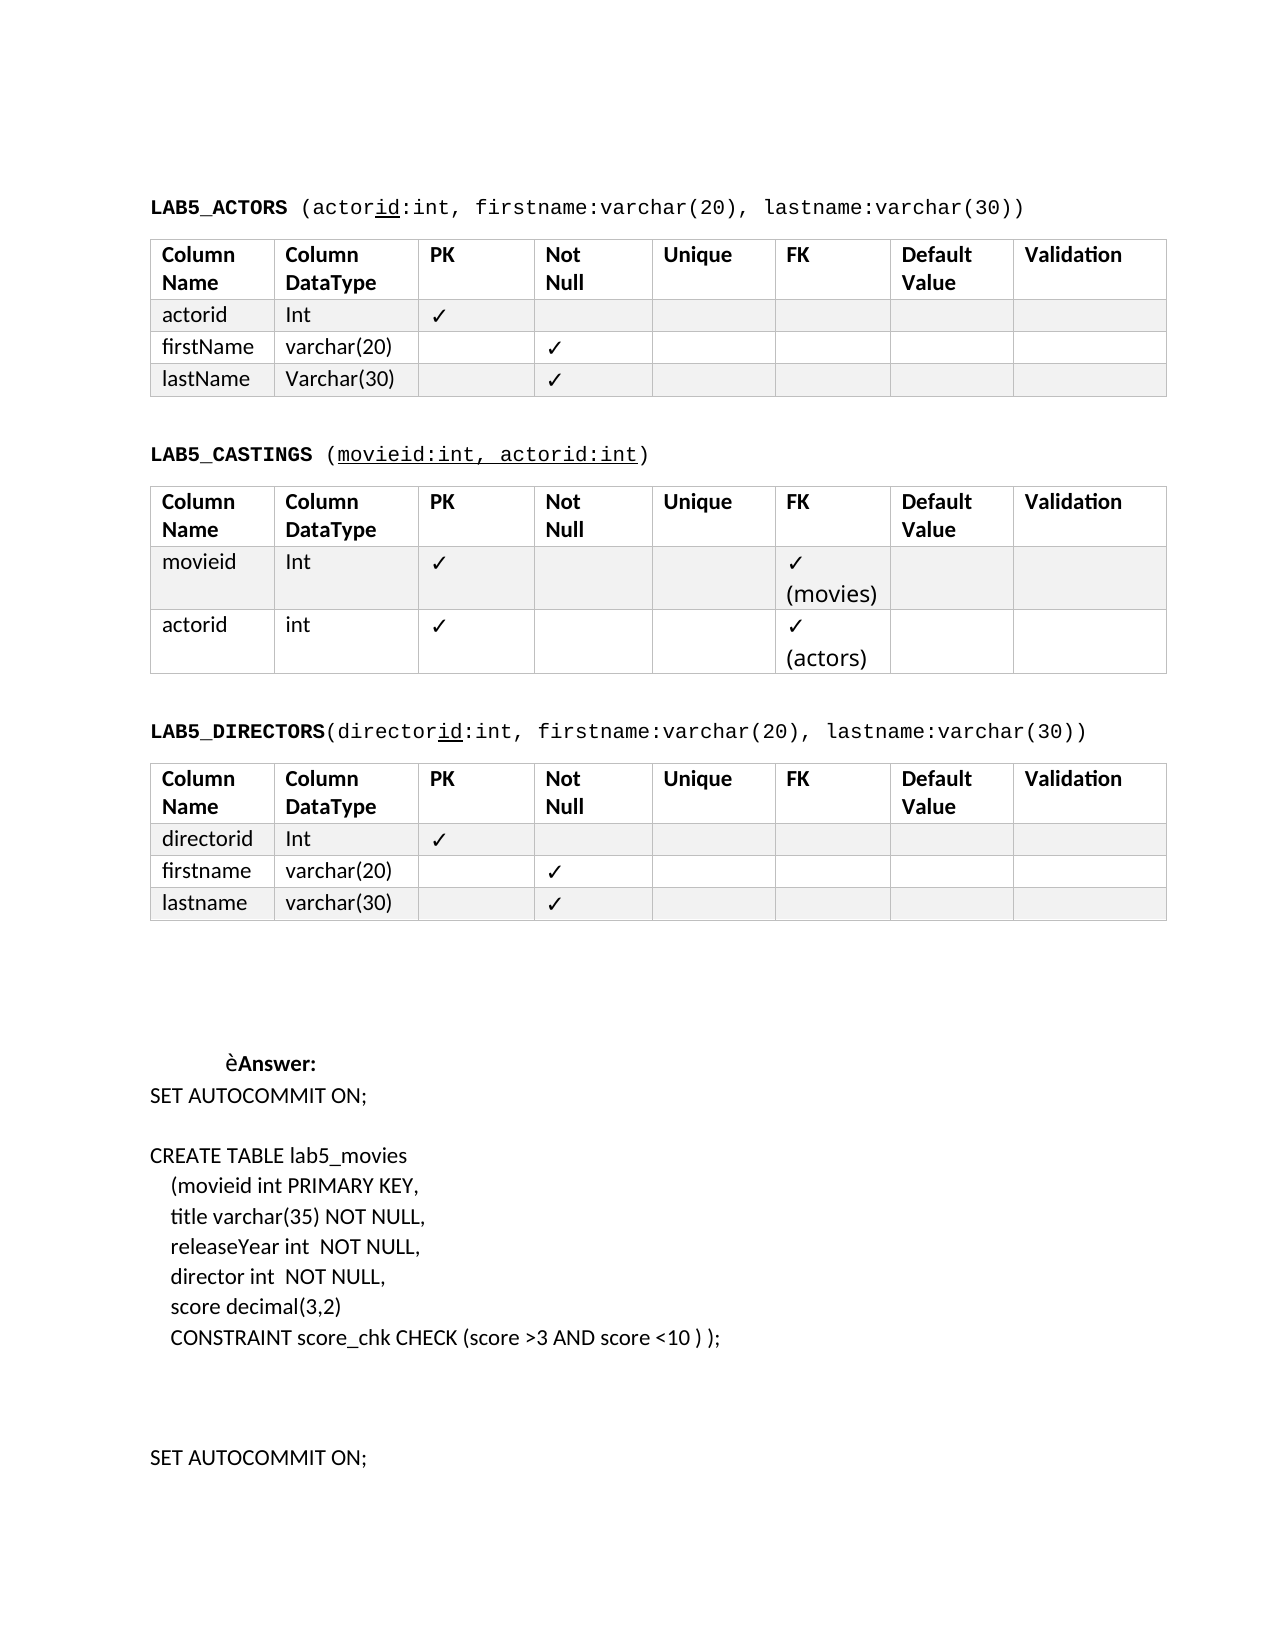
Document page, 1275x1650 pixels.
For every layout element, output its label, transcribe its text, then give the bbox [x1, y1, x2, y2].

text CONSTRAINT score_chk CHECK (score >3 AND score <10 ) ); [150, 1323, 1125, 1351]
table_header Column Name [151, 240, 274, 299]
table_cell [891, 300, 1013, 331]
table_cell [1014, 610, 1166, 673]
table_cell firstName [151, 332, 274, 363]
table_cell [419, 332, 534, 363]
table_cell ✓ (movies) [776, 547, 890, 609]
table_cell [776, 856, 890, 887]
table_cell [535, 300, 652, 331]
table_cell [653, 856, 775, 887]
table_header PK [419, 764, 534, 823]
table_cell [653, 332, 775, 363]
table_cell ✓ [419, 610, 534, 673]
table_cell [653, 610, 775, 673]
table_header Validation [1014, 487, 1166, 546]
table_cell [891, 610, 1013, 673]
table_cell ✓ [535, 364, 652, 396]
table_cell ✓ [419, 300, 534, 331]
table_cell Int [275, 547, 418, 609]
table_cell movieid [151, 547, 274, 609]
table_cell ✓ [535, 888, 652, 919]
table_cell ✓ [419, 824, 534, 855]
table_cell actorid [151, 300, 274, 331]
table_cell [653, 888, 775, 919]
table_cell [1014, 888, 1166, 919]
table_cell [776, 364, 890, 396]
table_header Validation [1014, 240, 1166, 299]
table_header Validation [1014, 764, 1166, 823]
table_header Column Name [151, 487, 274, 546]
table_cell Varchar(30) [275, 364, 418, 396]
table_header Not Null [535, 764, 652, 823]
text LAB5_DIRECTORS(directorid:int, firstname:varchar(20), lastname:varchar(30)) [150, 721, 1125, 744]
table_header Unique [653, 764, 775, 823]
table_header PK [419, 487, 534, 546]
table_header Not Null [535, 487, 652, 546]
table_cell varchar(20) [275, 856, 418, 887]
table_header Column DataType [275, 240, 418, 299]
table_cell actorid [151, 610, 274, 673]
table_cell [419, 364, 534, 396]
table_header Unique [653, 487, 775, 546]
table_header Column DataType [275, 487, 418, 546]
table_cell ✓ [535, 856, 652, 887]
table_cell [891, 856, 1013, 887]
table_cell ✓ [535, 332, 652, 363]
text title varchar(35) NOT NULL, [150, 1202, 1125, 1230]
table_cell varchar(30) [275, 888, 418, 919]
table_cell Int [275, 300, 418, 331]
table_header Default Value [891, 487, 1013, 546]
table_cell varchar(20) [275, 332, 418, 363]
table_cell Int [275, 824, 418, 855]
table_cell [653, 547, 775, 609]
table_cell [891, 364, 1013, 396]
table_header FK [776, 240, 890, 299]
table_cell [535, 824, 652, 855]
table_cell [891, 547, 1013, 609]
table_cell [776, 300, 890, 331]
table_cell [653, 300, 775, 331]
table_header Column Name [151, 764, 274, 823]
table_cell [1014, 364, 1166, 396]
list èAnswer: [225, 1047, 1125, 1078]
table_cell [776, 332, 890, 363]
table_cell [653, 364, 775, 396]
table_cell [891, 888, 1013, 919]
table_cell [891, 824, 1013, 855]
table_header PK [419, 240, 534, 299]
table_cell [535, 547, 652, 609]
table_header Not Null [535, 240, 652, 299]
table_cell ✓ [419, 547, 534, 609]
table_cell [776, 888, 890, 919]
text LAB5_ACTORS (actorid:int, firstname:varchar(20), lastname:varchar(30)) [150, 197, 1125, 221]
text SET AUTOCOMMIT ON; [150, 1443, 1125, 1471]
table_cell [653, 824, 775, 855]
table_cell firstname [151, 856, 274, 887]
text SET AUTOCOMMIT ON; [150, 1081, 1125, 1109]
table_cell [1014, 547, 1166, 609]
table_cell directorid [151, 824, 274, 855]
text CREATE TABLE lab5_movies [150, 1141, 1125, 1169]
table_cell lastName [151, 364, 274, 396]
table_header Unique [653, 240, 775, 299]
text releaseYear int NOT NULL, [150, 1232, 1125, 1260]
table_cell [1014, 300, 1166, 331]
table_cell lastname [151, 888, 274, 919]
text (movieid int PRIMARY KEY, [150, 1172, 1125, 1199]
table_cell [419, 888, 534, 919]
text score decimal(3,2) [150, 1292, 1125, 1320]
table_cell [891, 332, 1013, 363]
table_cell [776, 824, 890, 855]
table_header FK [776, 487, 890, 546]
table_cell [1014, 856, 1166, 887]
table_header FK [776, 764, 890, 823]
table_cell ✓ (actors) [776, 610, 890, 673]
table_cell [419, 856, 534, 887]
table_cell [1014, 332, 1166, 363]
table_header Column DataType [275, 764, 418, 823]
text LAB5_CASTINGS (movieid:int, actorid:int) [150, 443, 1125, 467]
table_header Default Value [891, 240, 1013, 299]
table_cell [1014, 824, 1166, 855]
table_header Default Value [891, 764, 1013, 823]
table_cell int [275, 610, 418, 673]
text director int NOT NULL, [150, 1262, 1125, 1290]
table_cell [535, 610, 652, 673]
